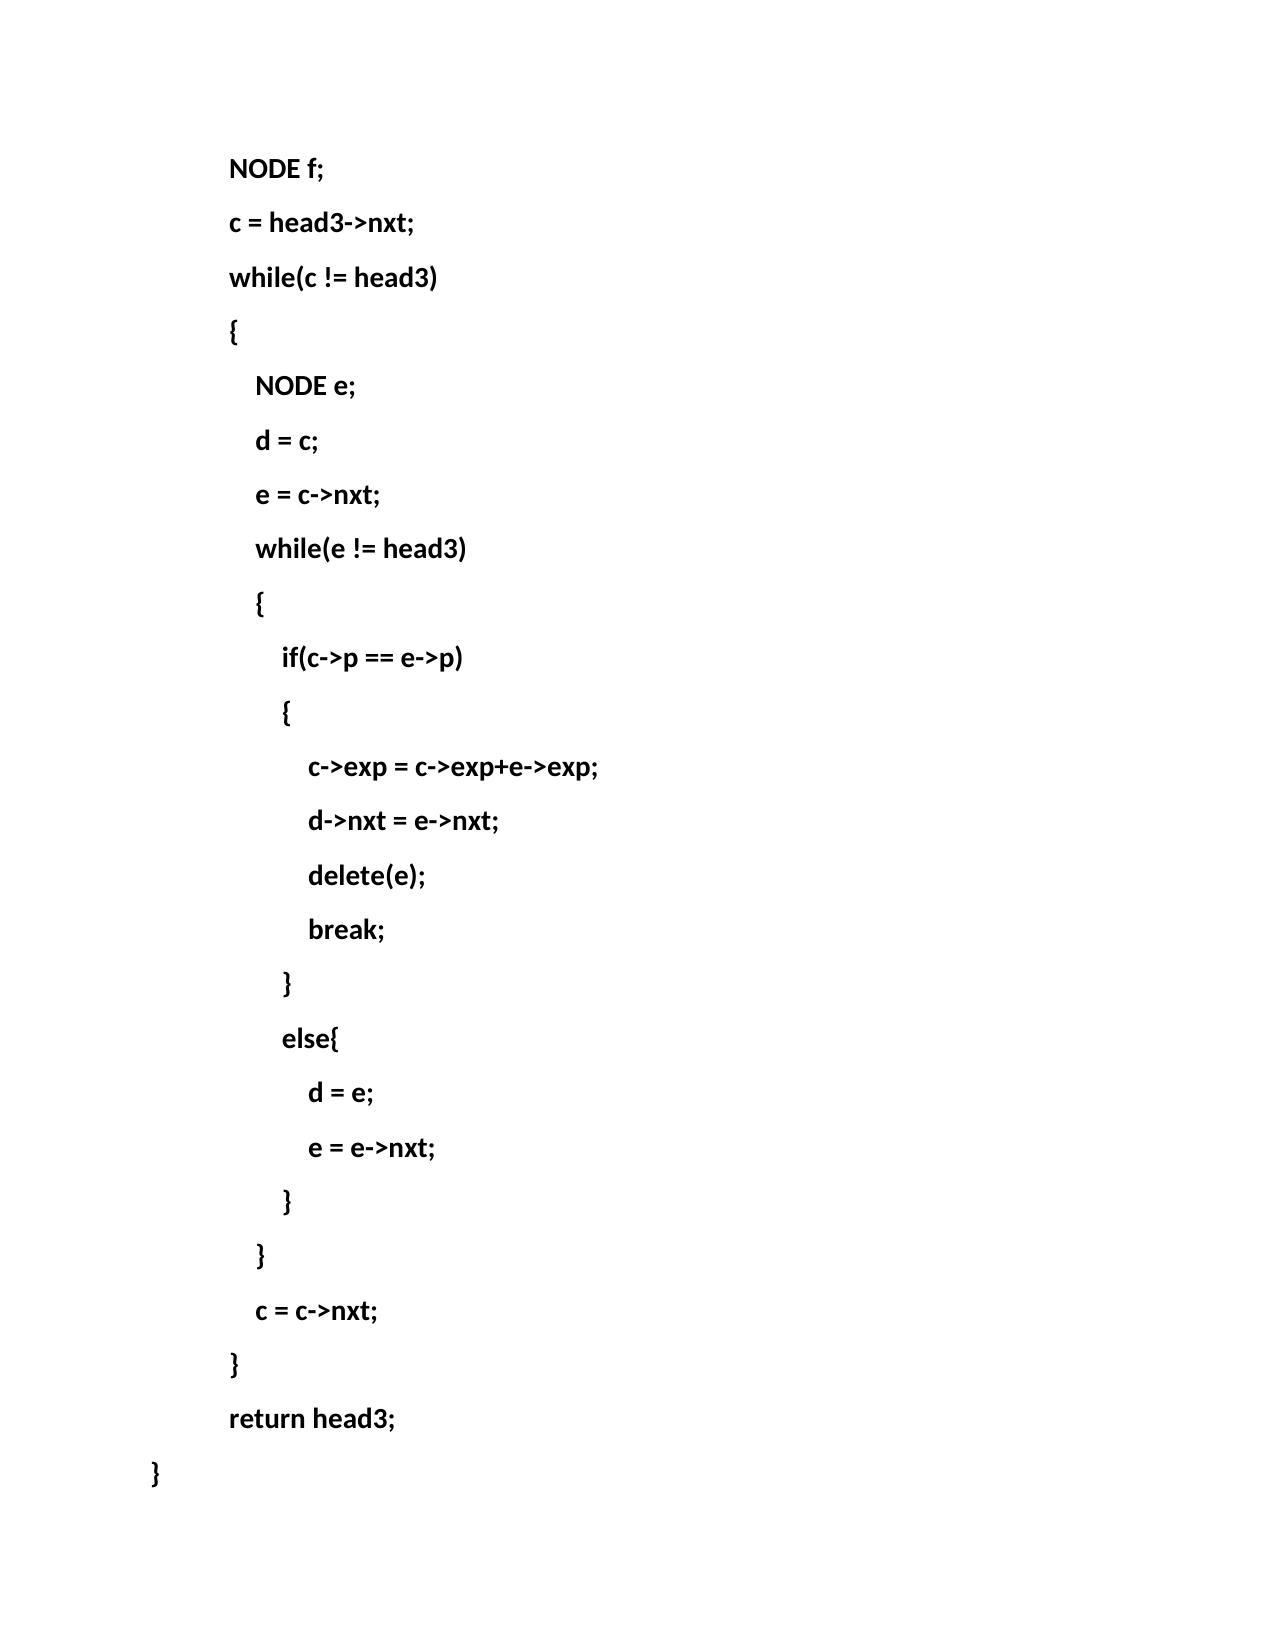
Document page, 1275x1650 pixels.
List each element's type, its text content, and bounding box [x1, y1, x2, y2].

text else{ [150, 1020, 1125, 1056]
text while(c != head3) [150, 259, 1125, 294]
text c = head3->nxt; [150, 204, 1125, 240]
text NODE f; [150, 150, 1125, 186]
text e = c->nxt; [150, 476, 1125, 512]
text } [150, 1183, 1125, 1219]
text } [150, 966, 1125, 1001]
text e = e->nxt; [150, 1129, 1125, 1164]
text if(c->p == e->p) [150, 639, 1125, 675]
text while(e != head3) [150, 531, 1125, 566]
text } [150, 1346, 1125, 1382]
text delete(e); [150, 857, 1125, 892]
text } [150, 1237, 1125, 1273]
text { [150, 313, 1125, 349]
text d->nxt = e->nxt; [150, 802, 1125, 838]
text c = c->nxt; [150, 1292, 1125, 1327]
text break; [150, 911, 1125, 947]
text return head3; [150, 1401, 1125, 1436]
text NODE e; [150, 367, 1125, 403]
text c->exp = c->exp+e->exp; [150, 748, 1125, 784]
text d = c; [150, 422, 1125, 457]
text { [150, 694, 1125, 729]
text d = e; [150, 1074, 1125, 1110]
text { [150, 585, 1125, 621]
text } [150, 1455, 1125, 1491]
